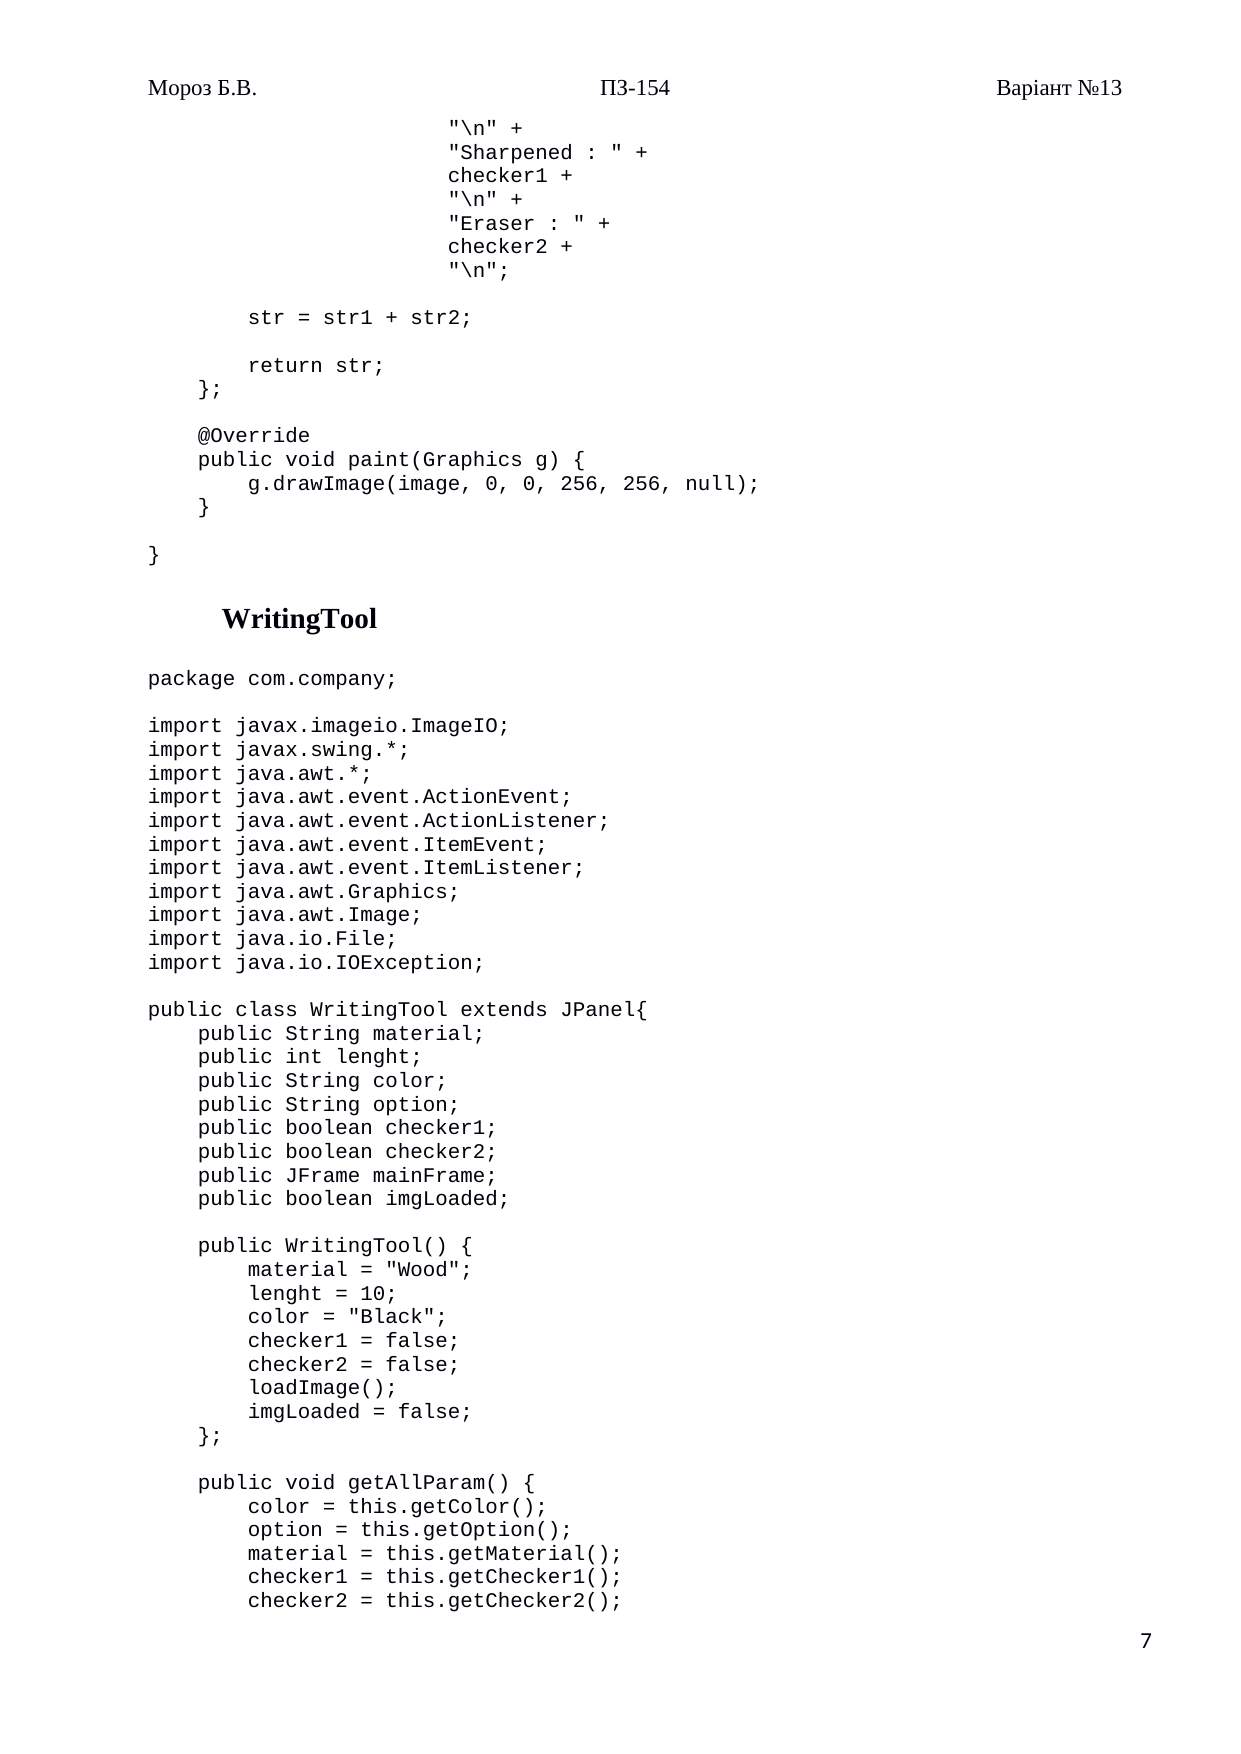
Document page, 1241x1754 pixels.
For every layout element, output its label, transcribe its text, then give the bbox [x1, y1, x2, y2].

text }; [148, 378, 1152, 402]
text material = "Wood"; [148, 1259, 1152, 1283]
text import java.awt.event.ItemEvent; [148, 833, 1152, 857]
text "\n"; [148, 260, 1152, 284]
text public WritingTool() { [148, 1236, 1152, 1259]
text import java.awt.event.ActionEvent; [148, 786, 1152, 810]
text checker2 + [148, 236, 1152, 260]
text return str; [148, 354, 1152, 378]
text import java.io.IOException; [148, 952, 1152, 975]
text option = this.getOption(); [148, 1519, 1152, 1543]
text import java.awt.event.ItemListener; [148, 857, 1152, 881]
text import java.awt.event.ActionListener; [148, 810, 1152, 833]
text import java.awt.Graphics; [148, 881, 1152, 904]
text public String material; [148, 1023, 1152, 1046]
text imgLoaded = false; [148, 1401, 1152, 1425]
text public JFrame mainFrame; [148, 1164, 1152, 1188]
text checker1 + [148, 165, 1152, 189]
text material = this.getMaterial(); [148, 1543, 1152, 1567]
text checker2 = false; [148, 1354, 1152, 1377]
text package com.company; [148, 668, 1152, 692]
text import javax.swing.*; [148, 739, 1152, 763]
text loadImage(); [148, 1377, 1152, 1401]
text public void paint(Graphics g) { [148, 449, 1152, 473]
text color = "Black"; [148, 1306, 1152, 1330]
text checker1 = this.getChecker1(); [148, 1567, 1152, 1590]
text "Sharpened : " + [148, 142, 1152, 165]
text import java.io.File; [148, 928, 1152, 952]
text public boolean checker2; [148, 1141, 1152, 1164]
text "Eraser : " + [148, 213, 1152, 236]
text public String color; [148, 1070, 1152, 1094]
text import java.awt.Image; [148, 904, 1152, 928]
text public class WritingTool extends JPanel{ [148, 999, 1152, 1023]
text public int lenght; [148, 1046, 1152, 1070]
text @Override [148, 426, 1152, 449]
text "\n" + [148, 118, 1152, 142]
text public void getAllParam() { [148, 1472, 1152, 1496]
text public boolean checker1; [148, 1117, 1152, 1141]
text } [148, 544, 1152, 567]
text "\n" + [148, 189, 1152, 213]
text WritingTool [148, 601, 1152, 634]
text color = this.getColor(); [148, 1496, 1152, 1519]
text checker2 = this.getChecker2(); [148, 1590, 1152, 1614]
text checker1 = false; [148, 1330, 1152, 1354]
text import javax.imageio.ImageIO; [148, 715, 1152, 739]
text str = str1 + str2; [148, 307, 1152, 331]
text lenght = 10; [148, 1283, 1152, 1306]
text public String option; [148, 1094, 1152, 1117]
text g.drawImage(image, 0, 0, 256, 256, null); [148, 473, 1152, 496]
text }; [148, 1425, 1152, 1448]
text import java.awt.*; [148, 763, 1152, 786]
text public boolean imgLoaded; [148, 1188, 1152, 1212]
text } [148, 496, 1152, 520]
